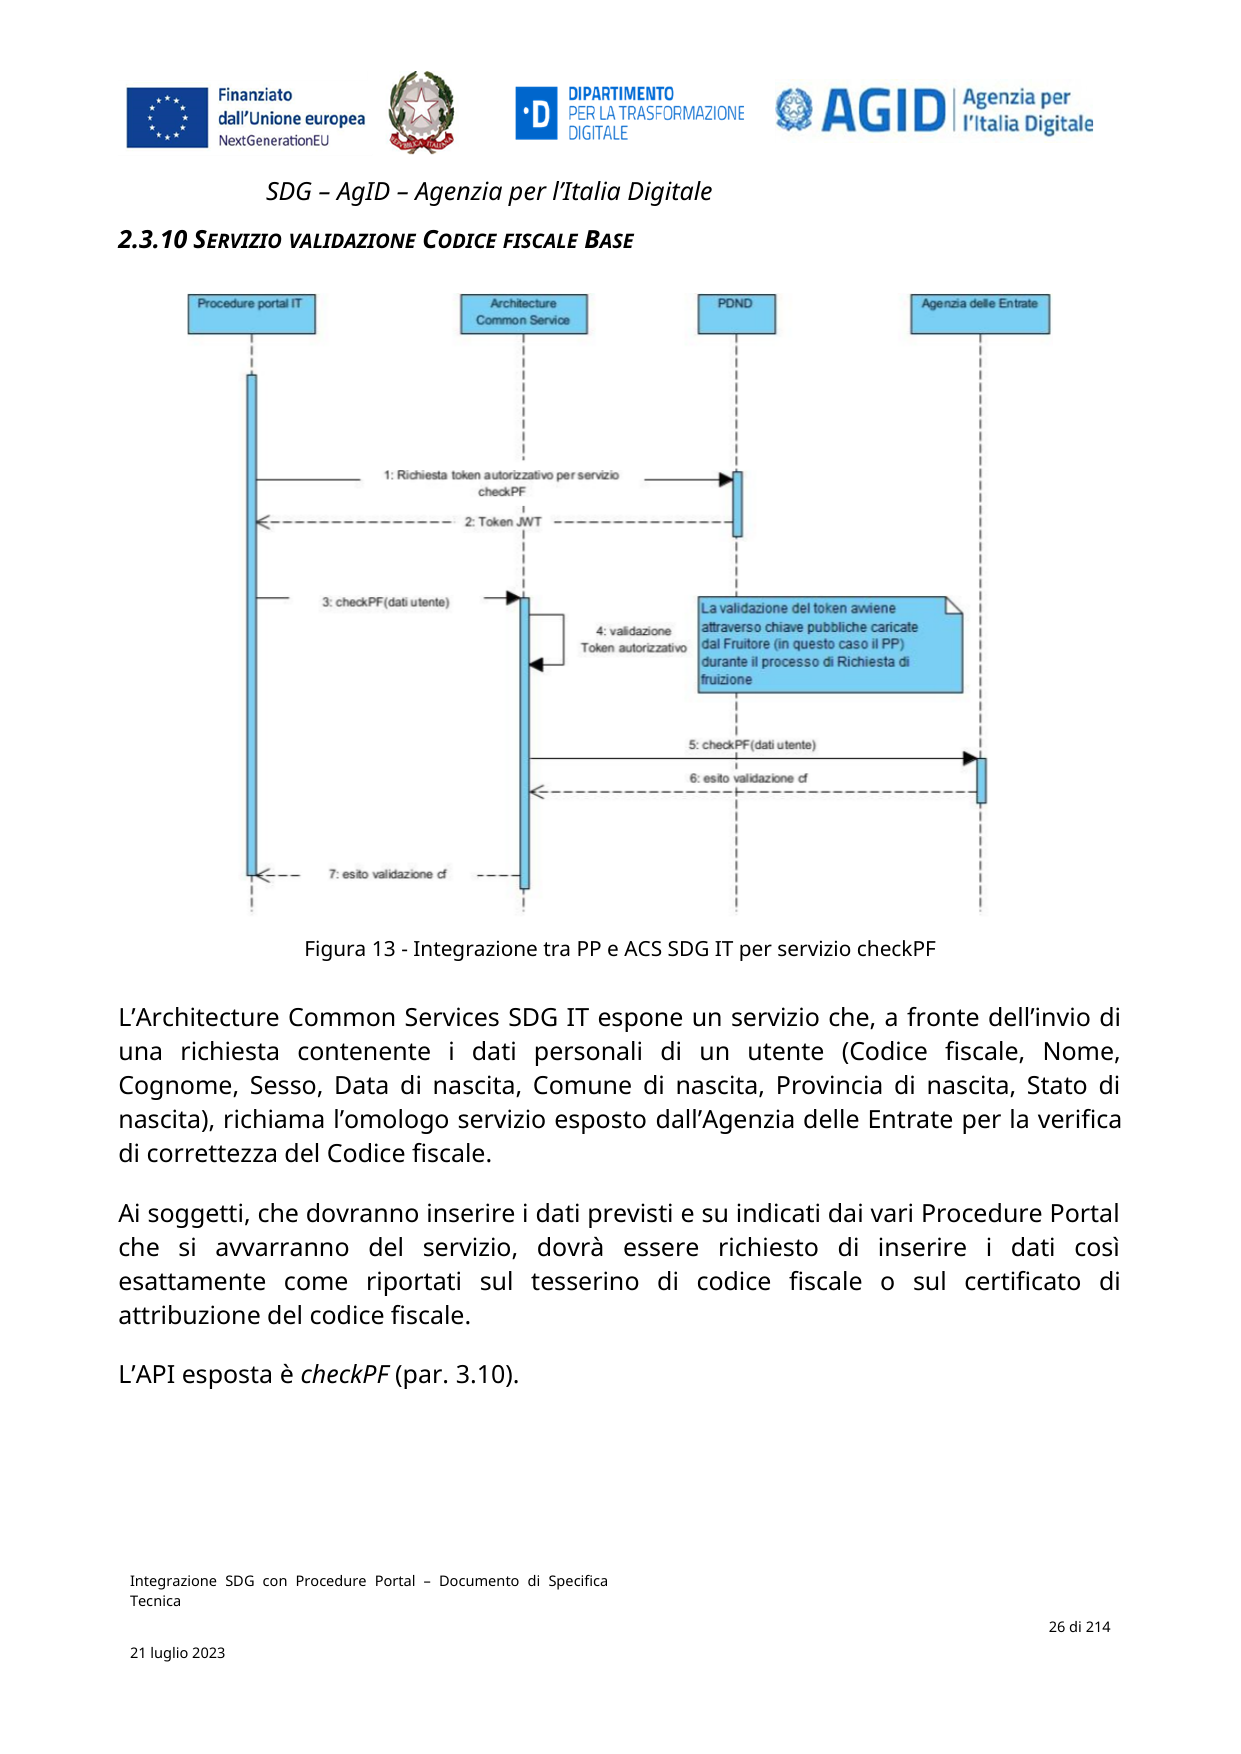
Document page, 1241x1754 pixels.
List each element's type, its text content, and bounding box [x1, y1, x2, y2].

picture [118, 71, 1094, 157]
text L’API esposta è checkPF (par. 3.10). [118, 1356, 1122, 1391]
text Figura 13 - Integrazione tra PP e ACS SDG IT per servizio checkPF [118, 934, 1122, 962]
text Ai soggetti, che dovranno inserire i dati previsti e su indicati dai vari Procedure Portal che si avvarranno del servizio, dovrà essere richiesto di inserire i dati così esattamente come riportati sul tesserino di codice fiscale o sul certificato di attribuzione del codice fiscale. [118, 1195, 1122, 1331]
subtitle Servizio validazione Codice fiscale Base [118, 222, 1122, 256]
picture [187, 293, 1053, 922]
text L’Architecture Common Services SDG IT espone un servizio che, a fronte dell’invio di una richiesta contenente i dati personali di un utente (Codice fiscale, Nome, Cognome, Sesso, Data di nascita, Comune di nascita, Provincia di nascita, Stato di nascita), richiama l’omologo servizio esposto dall’Agenzia delle Entrate per la verifica di correttezza del Codice fiscale. [118, 1000, 1122, 1170]
